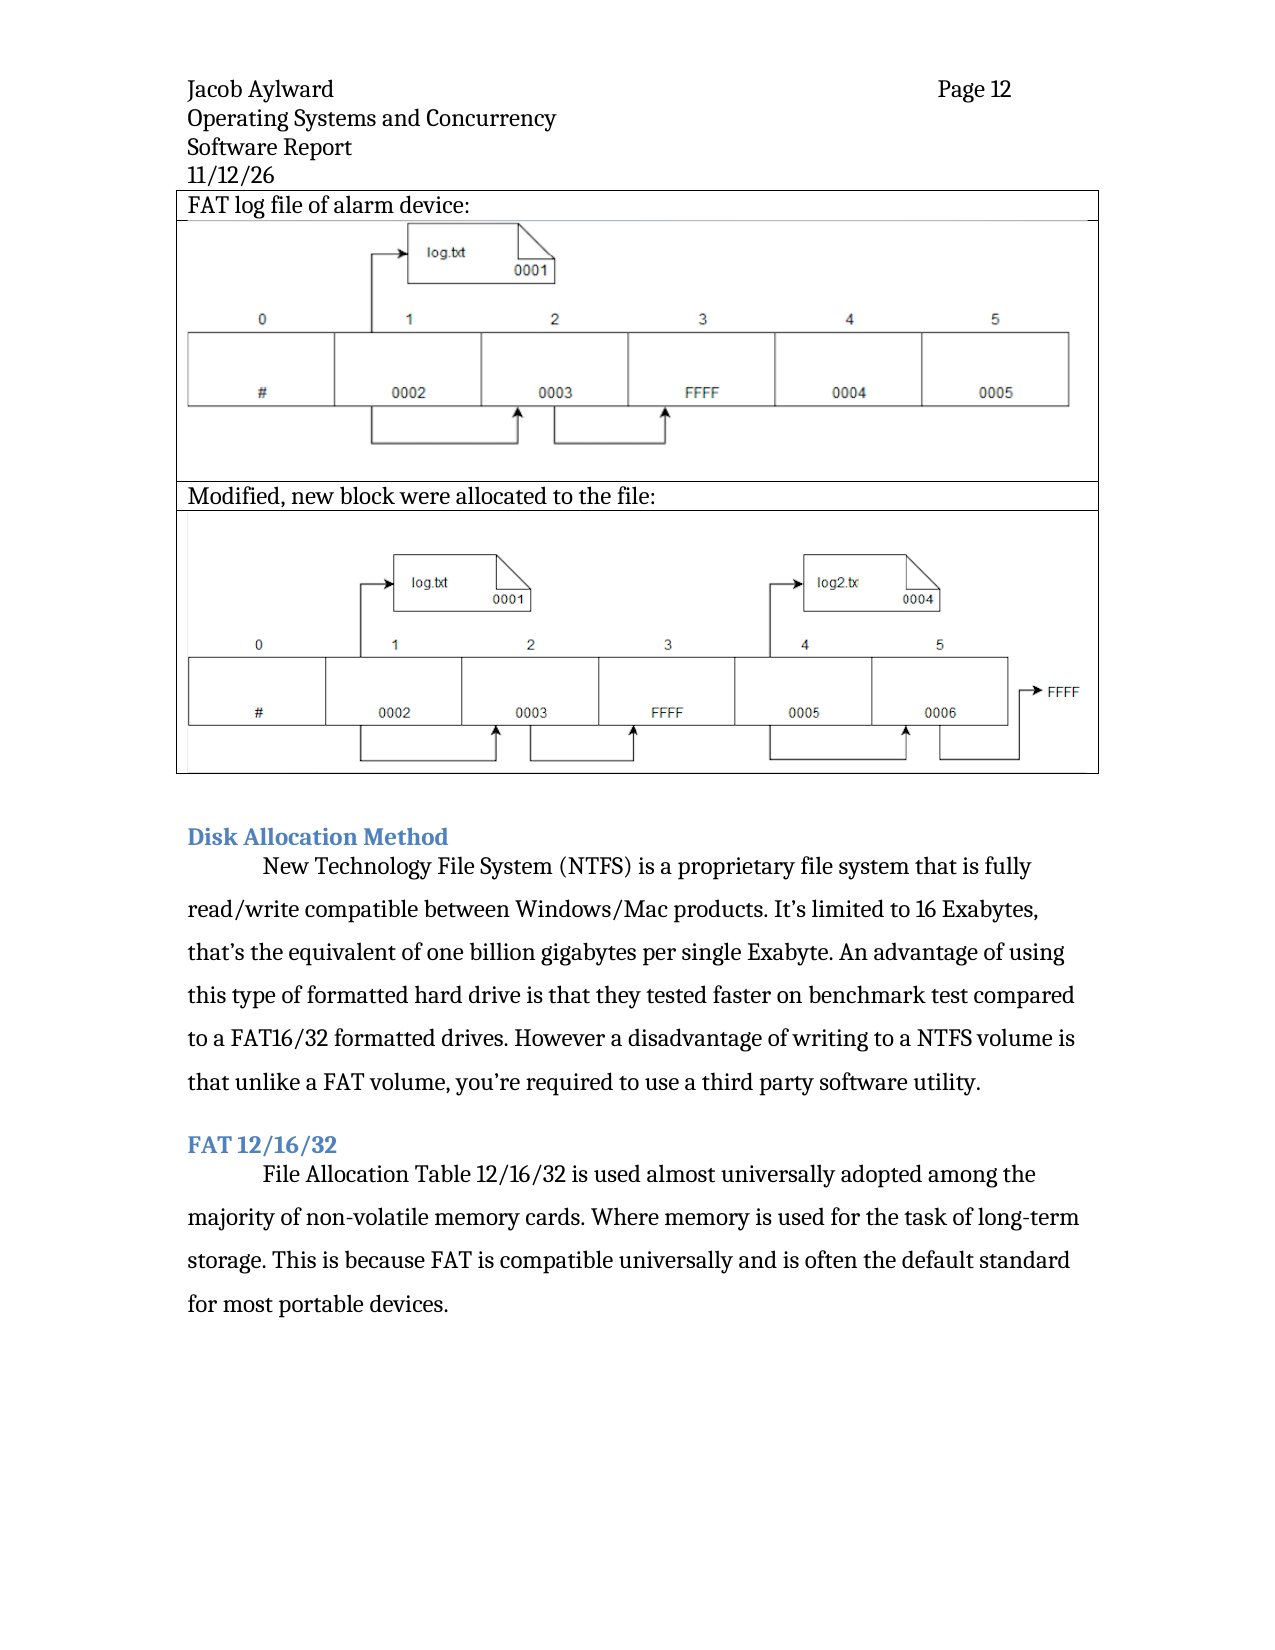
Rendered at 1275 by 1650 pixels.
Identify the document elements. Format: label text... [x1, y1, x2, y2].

text New Technology File System (NTFS) is a proprietary file system that is fully read/write compatible between Windows/Mac products. It’s limited to 16 Exabytes, that’s the equivalent of one billion gigabytes per single Exabyte. An advantage of using this type of formatted hard drive is that they tested faster on benchmark test compared to a FAT16/32 formatted drives. However a disadvantage of writing to a NTFS volume is that unlike a FAT volume, you’re required to use a third party software utility. [187, 852, 1087, 1096]
table_cell [177, 511, 187, 772]
text File Allocation Table 12/16/32 is used almost universally adopted among the majority of non-volatile memory cards. Where memory is used for the task of long-term storage. This is because FAT is compatible universally and is often the default standard for most portable devices. [187, 1160, 1087, 1318]
subtitle Disk Allocation Method [187, 823, 1087, 852]
picture [187, 511, 1087, 773]
picture [187, 220, 1088, 481]
table_cell [1088, 221, 1098, 481]
table_cell [1087, 511, 1098, 772]
table_header FAT log file of alarm device: [177, 191, 1098, 220]
subtitle FAT 12/16/32 [187, 1131, 1087, 1160]
table_cell [177, 221, 187, 481]
table_cell Modified, new block were allocated to the file: [177, 482, 1098, 510]
